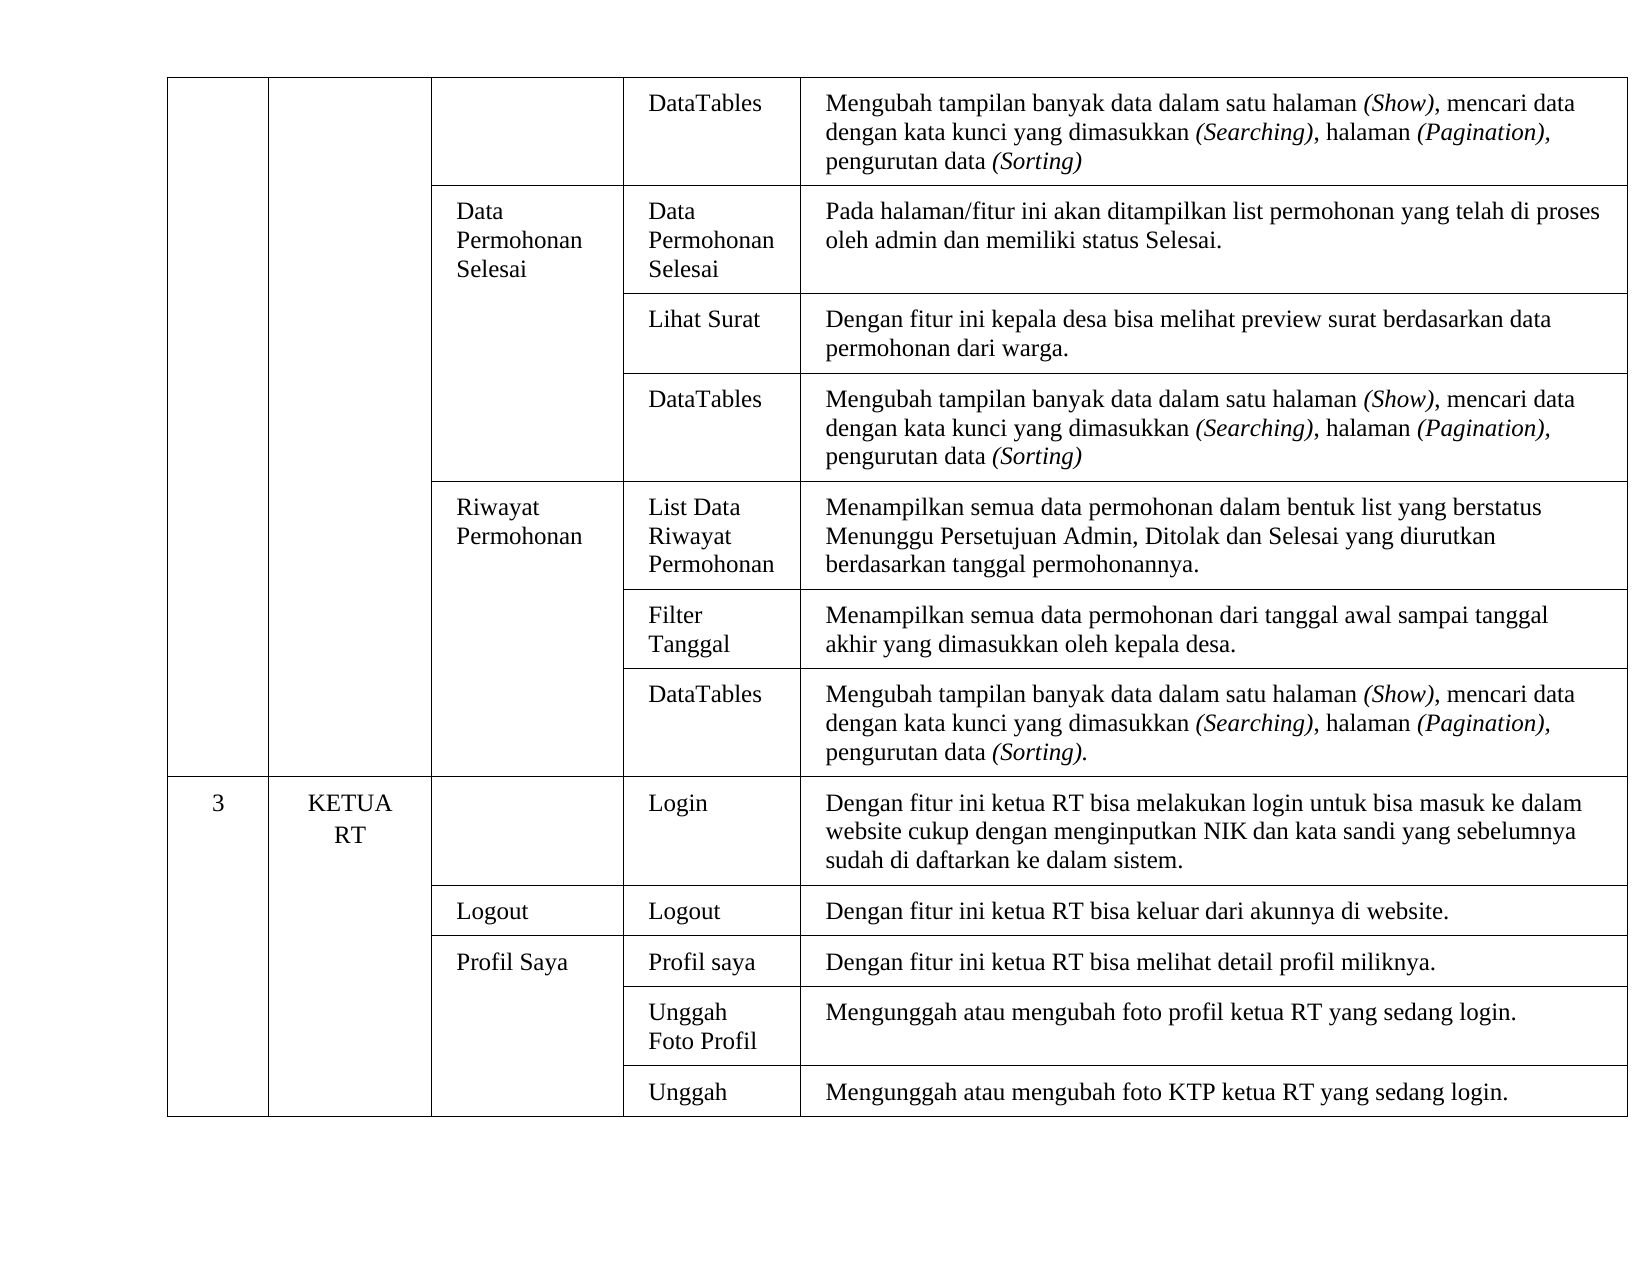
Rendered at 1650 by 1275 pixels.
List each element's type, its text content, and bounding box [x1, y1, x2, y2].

table_cell Login [624, 777, 800, 884]
table_cell Riwayat Permohonan [432, 482, 623, 776]
table_cell Menampilkan semua data permohonan dalam bentuk list yang berstatus Menunggu Persetujuan Admin, Ditolak dan Selesai yang diurutkan berdasarkan tanggal permohonannya. [801, 482, 1627, 589]
table_cell Unggah Foto KTP [624, 1066, 800, 1116]
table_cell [801, 1066, 1627, 1116]
table_cell Data Permohonan Selesai [432, 186, 623, 481]
table_cell Dengan fitur ini ketua RT bisa melihat detail profil miliknya. [801, 936, 1627, 986]
table_cell Dengan fitur ini ketua RT bisa keluar dari akunnya di website. [801, 886, 1627, 935]
table_cell Menampilkan semua data permohonan dari tanggal awal sampai tanggal akhir yang dimasukkan oleh kepala desa. [801, 590, 1627, 668]
table_cell Mengubah tampilan banyak data dalam satu halaman (Show), mencari data dengan kata kunci yang dimasukkan (Searching), halaman (Pagination), pengurutan data (Sorting). [801, 669, 1627, 776]
table_cell Profil saya [624, 936, 800, 986]
table_cell Profil Saya [432, 936, 623, 1116]
table_cell Dengan fitur ini kepala desa bisa melihat preview surat berdasarkan data permohonan dari warga. [801, 294, 1627, 372]
table_cell Mengubah tampilan banyak data dalam satu halaman (Show), mencari data dengan kata kunci yang dimasukkan (Searching), halaman (Pagination), pengurutan data (Sorting) [801, 374, 1627, 481]
table_cell Lihat Surat [624, 294, 800, 372]
table_cell Filter Tanggal [624, 590, 800, 668]
table_cell DataTables [624, 374, 800, 481]
table_cell 3 [168, 777, 268, 1116]
table_cell Mengunggah atau mengubah foto profil ketua RT yang sedang login. [801, 987, 1627, 1065]
table_cell Dengan fitur ini ketua RT bisa melakukan login untuk bisa masuk ke dalam website cukup dengan menginputkan NIK dan kata sandi yang sebelumnya sudah di daftarkan ke dalam sistem. [801, 777, 1627, 884]
table_cell DataTables [624, 78, 800, 185]
table_cell KETUA RT [269, 777, 431, 1116]
table_cell Logout [432, 886, 623, 935]
table_cell Data Permohonan Selesai [624, 186, 800, 293]
table_cell Pada halaman/fitur ini akan ditampilkan list permohonan yang telah di proses oleh admin dan memiliki status Selesai. [801, 186, 1627, 293]
table_cell List Data Riwayat Permohonan [624, 482, 800, 589]
table_cell [432, 777, 623, 884]
table_cell DataTables [624, 669, 800, 776]
table_cell Logout [624, 886, 800, 935]
table_cell Unggah Foto Profil [624, 987, 800, 1065]
table_cell Mengubah tampilan banyak data dalam satu halaman (Show), mencari data dengan kata kunci yang dimasukkan (Searching), halaman (Pagination), pengurutan data (Sorting) [801, 78, 1627, 185]
